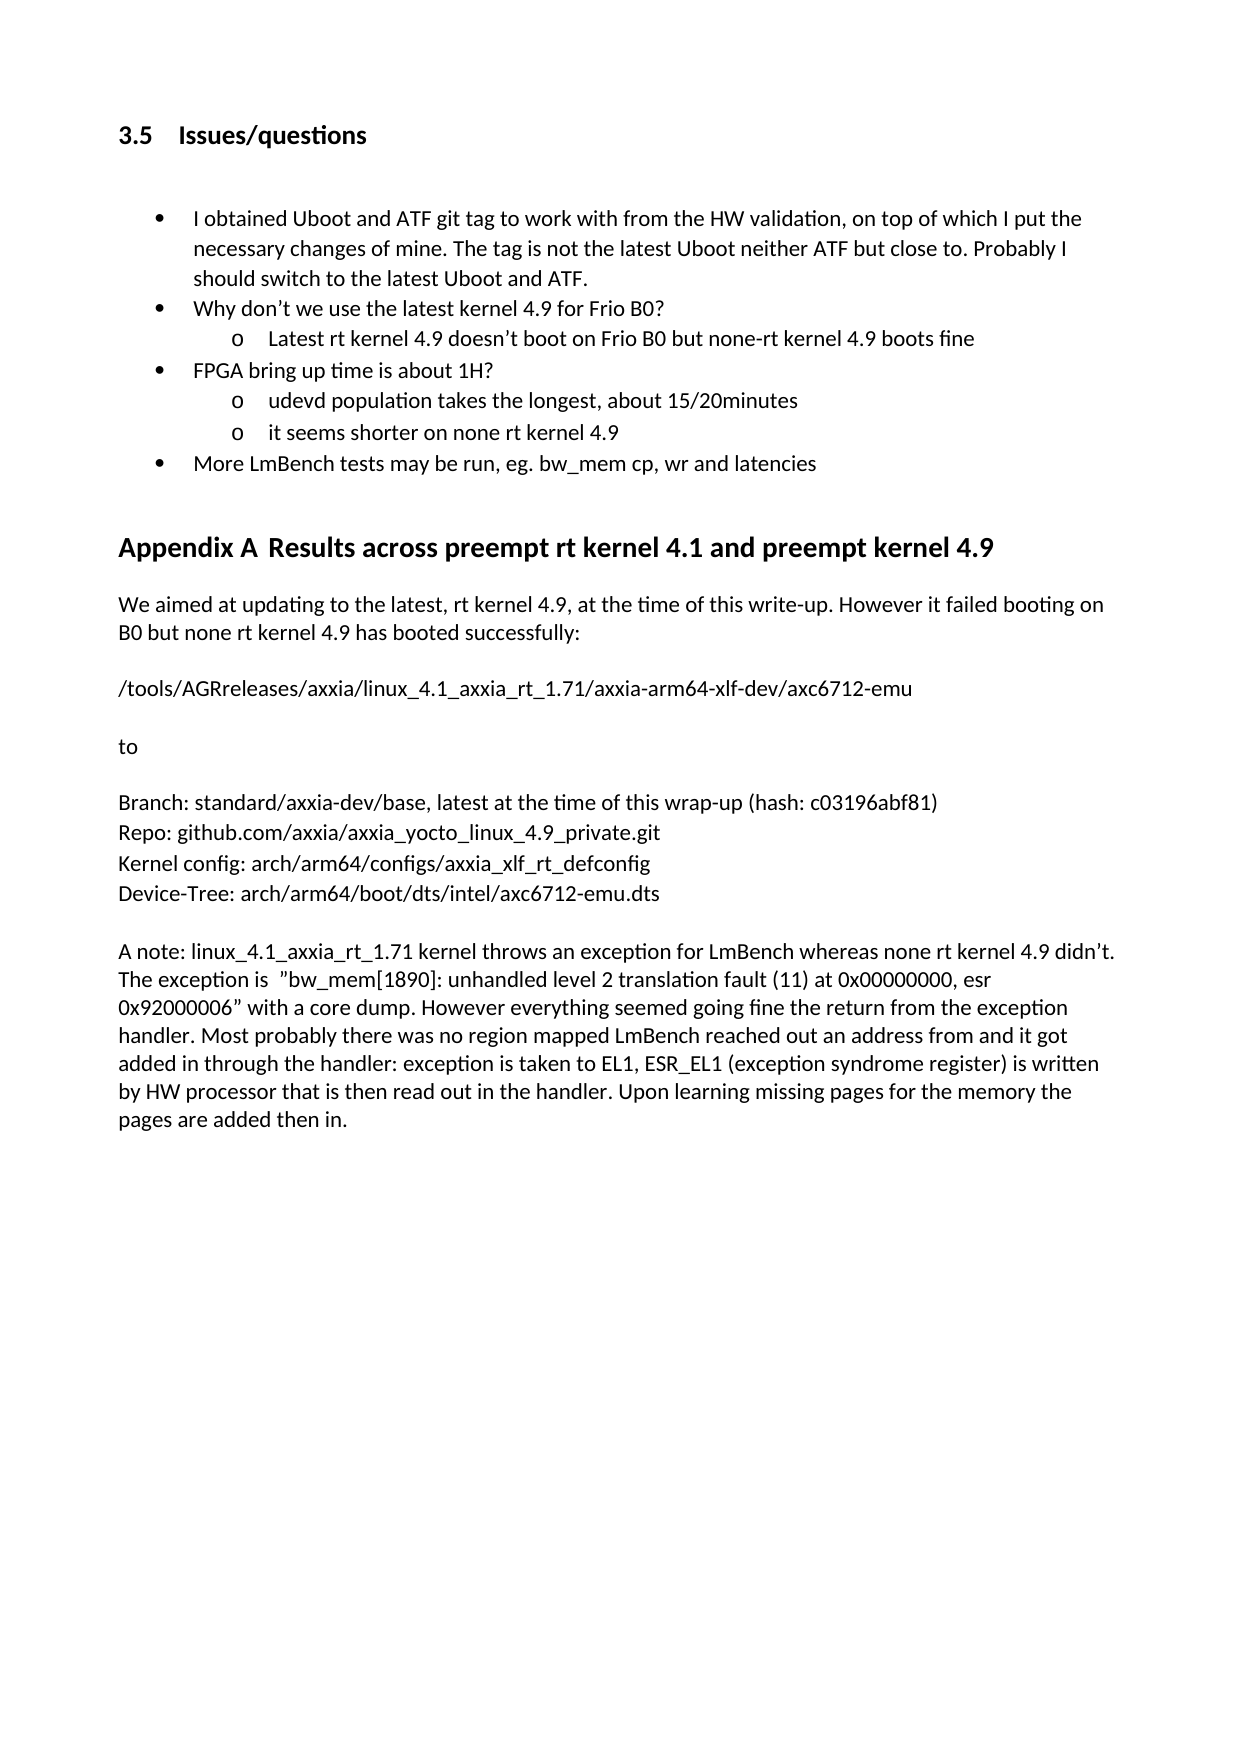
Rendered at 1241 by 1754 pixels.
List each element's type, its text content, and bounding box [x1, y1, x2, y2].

text Kernel config: arch/arm64/configs/axxia_xlf_rt_defconfig [118, 849, 1122, 877]
text A note: linux_4.1_axxia_rt_1.71 kernel throws an exception for LmBench whereas none rt kernel 4.9 didn’t. The exception is ”bw_mem[1890]: unhandled level 2 translation fault (11) at 0x00000000, esr 0x92000006” with a core dump. However everything seemed going fine the return from the exception handler. Most probably there was no region mapped LmBench reached out an address from and it got added in through the handler: exception is taken to EL1, ESR_EL1 (exception syndrome register) is written by HW processor that is then read out in the handler. Upon learning missing pages for the memory the pages are added then in. [118, 937, 1122, 1133]
text Repo: github.com/axxia/axxia_yocto_linux_4.9_private.git [118, 818, 1122, 847]
text We aimed at updating to the latest, rt kernel 4.9, at the time of this write-up. However it failed booting on B0 but none rt kernel 4.9 has booted successfully: [118, 590, 1122, 646]
list it seems shorter on none rt kernel 4.9 [231, 418, 1122, 447]
list FPGA bring up time is about 1H? [156, 356, 1122, 384]
text Branch: standard/axxia-dev/base, latest at the time of this wrap-up (hash: c03196abf81) [118, 788, 1122, 816]
list udevd population takes the longest, about 15/20minutes [231, 386, 1122, 415]
list I obtained Uboot and ATF git tag to work with from the HW validation, on top of which I put the necessary changes of mine. The tag is not the latest Uboot neither ATF but close to. Probably I should switch to the latest Uboot and ATF. [156, 204, 1122, 292]
text to [118, 732, 1122, 760]
list Latest rt kernel 4.9 doesn’t boot on Frio B0 but none-rt kernel 4.9 boots fine [231, 324, 1122, 354]
text Device-Tree: arch/arm64/boot/dts/intel/axc6712-emu.dts [118, 879, 1122, 907]
text /tools/AGRreleases/axxia/linux_4.1_axxia_rt_1.71/axxia-arm64-xlf-dev/axc6712-emu [118, 674, 1122, 702]
text Results across preempt rt kernel 4.1 and preempt kernel 4.9 [118, 529, 1122, 565]
list More LmBench tests may be run, eg. bw_mem cp, wr and latencies [156, 449, 1122, 477]
subtitle Issues/questions [118, 118, 1122, 151]
list Why don’t we use the latest kernel 4.9 for Frio B0? [156, 294, 1122, 322]
